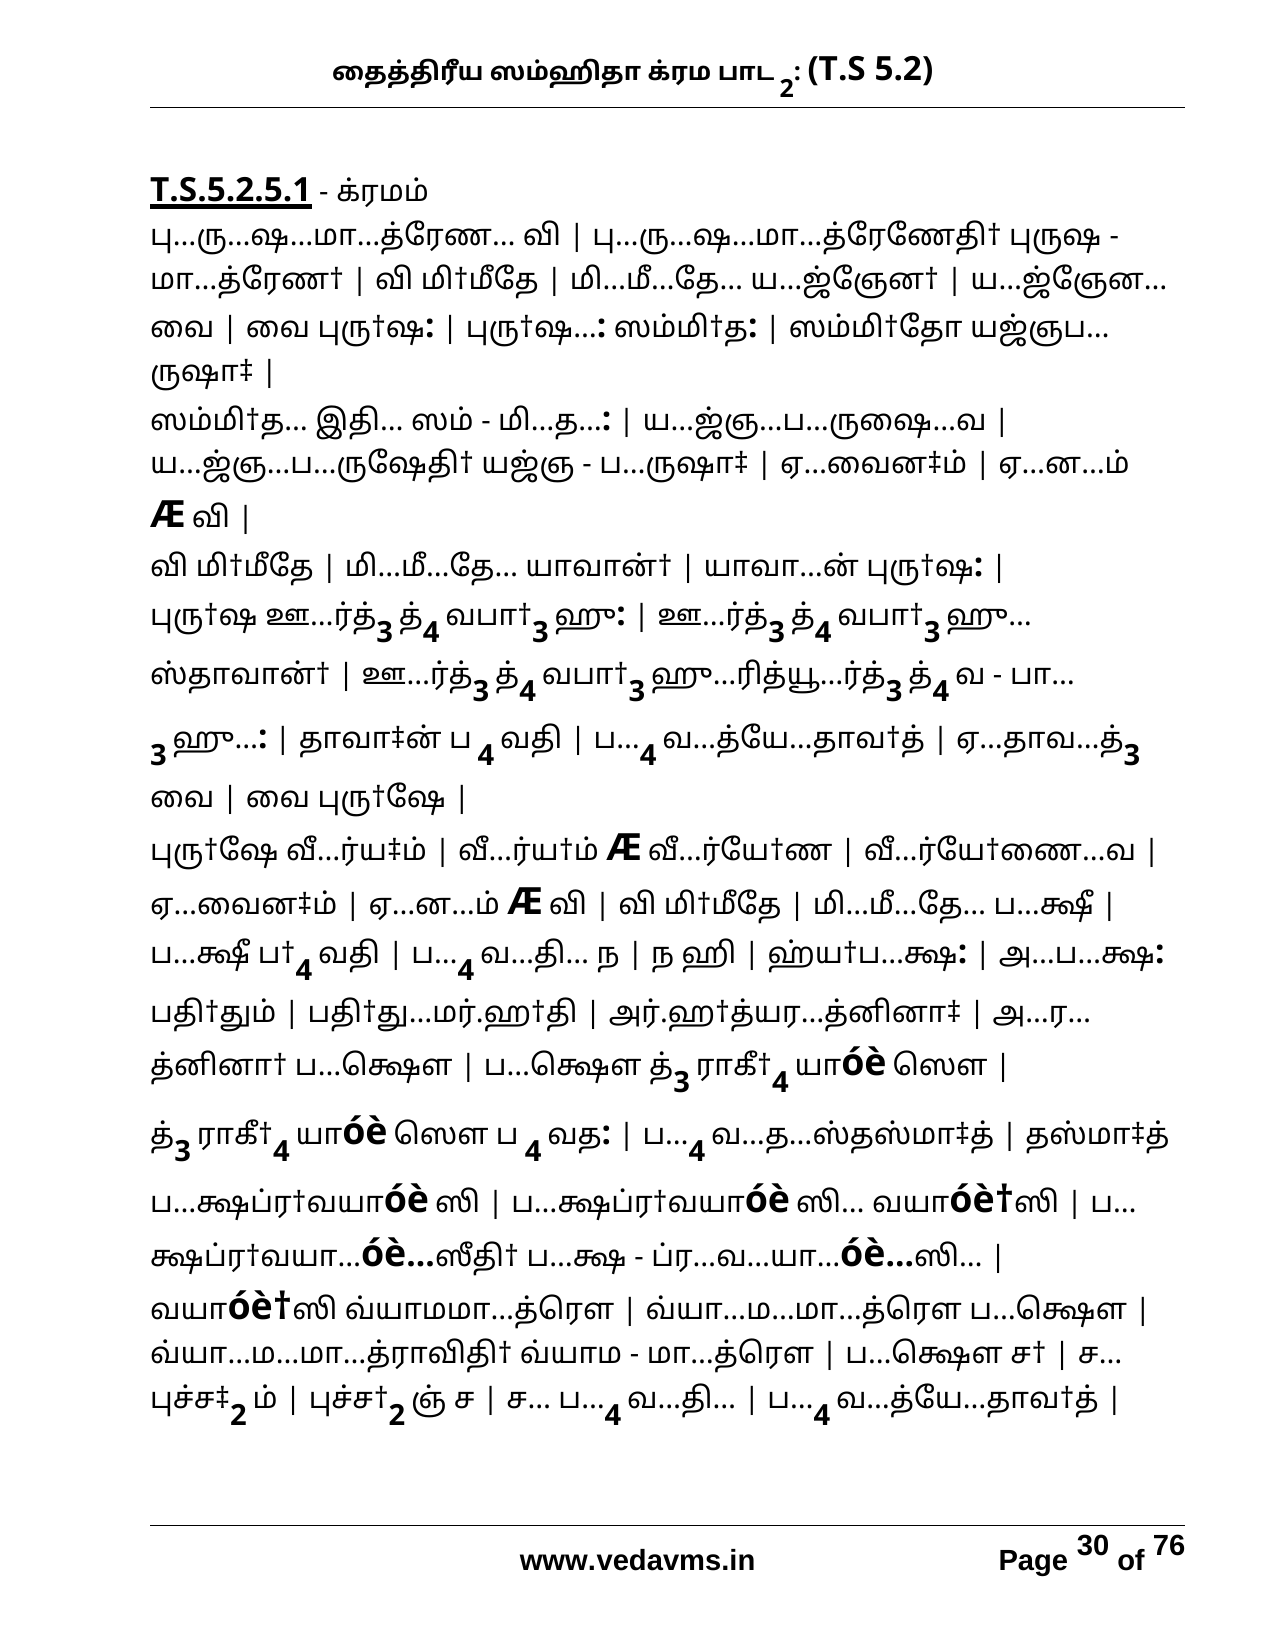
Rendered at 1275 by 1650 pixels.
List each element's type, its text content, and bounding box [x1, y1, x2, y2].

text T.S.5.2.5.1 - க்ரமம் [150, 166, 1185, 212]
